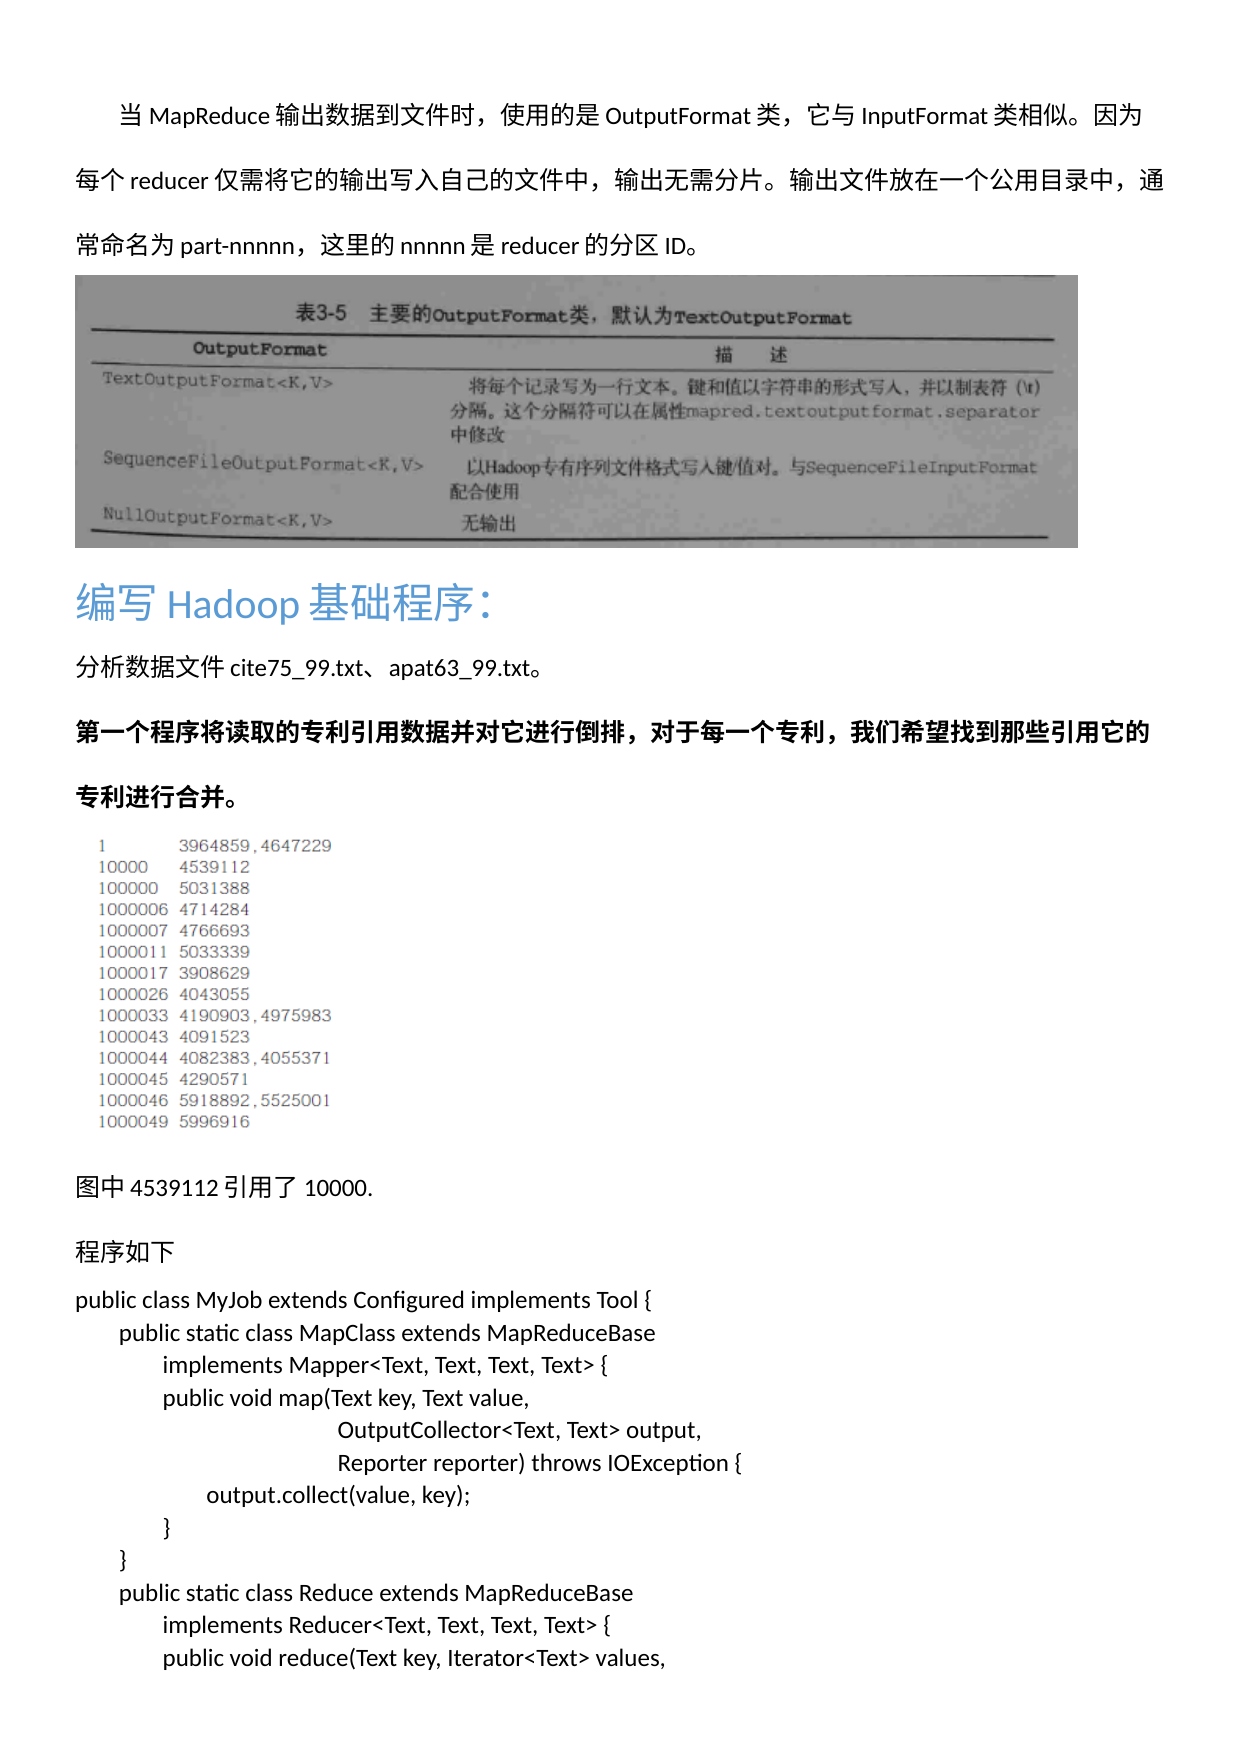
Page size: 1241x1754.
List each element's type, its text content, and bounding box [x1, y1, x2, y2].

text 编写Hadoop基础程序： [75, 568, 1165, 633]
text 当MapReduce输出数据到文件时，使用的是OutputFormat类，它与InputFormat类相似。因为每个reducer仅需将它的输出写入自己的文件中，输出无需分片。输出文件放在一个公用目录中，通常命名为part-nnnnn，这里的nnnnn是reducer的分区ID。 [75, 81, 1165, 276]
text public static class Reduce extends MapReduceBase [75, 1576, 1165, 1608]
text output.collect(value, key); [162, 1478, 1165, 1511]
text } [75, 1543, 1165, 1576]
text public class MyJob extends Configured implements Tool { [75, 1283, 1165, 1316]
text OutputCollector<Text, Text> output, [294, 1413, 1165, 1446]
text Reporter reporter) throws IOException { [294, 1446, 1165, 1478]
picture [75, 275, 1078, 548]
picture [75, 828, 371, 1144]
text implements Reducer<Text, Text, Text, Text> { [119, 1608, 1165, 1641]
text 程序如下 [75, 1218, 1165, 1283]
text implements Mapper<Text, Text, Text, Text> { [119, 1348, 1165, 1381]
text } [119, 1511, 1165, 1543]
text 第一个程序将读取的专利引用数据并对它进行倒排，对于每一个专利，我们希望找到那些引用它的专利进行合并。 [75, 698, 1165, 828]
text 图中4539112引用了10000. [75, 1153, 1165, 1218]
text public static class MapClass extends MapReduceBase [75, 1316, 1165, 1348]
text public void reduce(Text key, Iterator<Text> values, [119, 1641, 1165, 1673]
text 分析数据文件cite75_99.txt、apat63_99.txt。 [75, 633, 1165, 698]
text public void map(Text key, Text value, [119, 1381, 1165, 1413]
